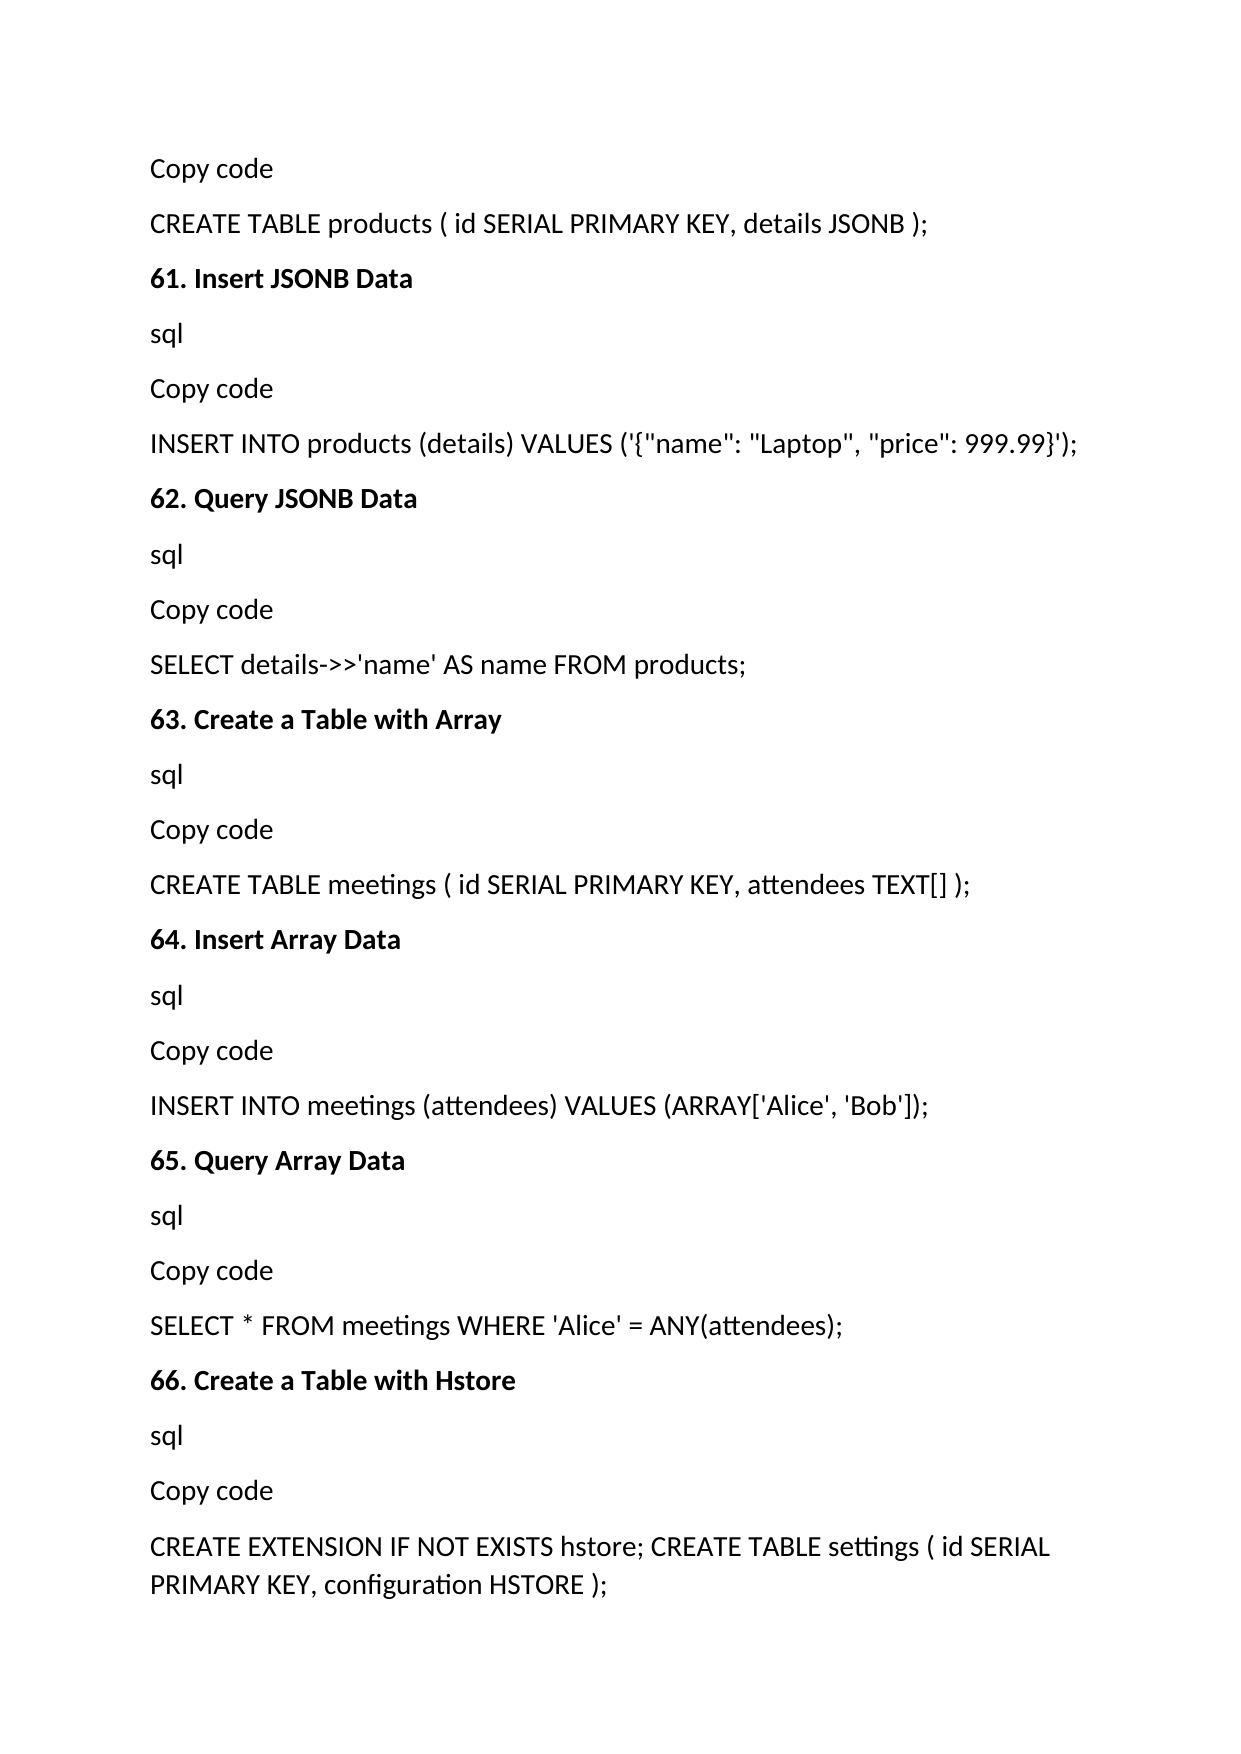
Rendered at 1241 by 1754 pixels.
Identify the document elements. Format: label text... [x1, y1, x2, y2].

text CREATE TABLE products ( id SERIAL PRIMARY KEY, details JSONB ); [150, 205, 1090, 241]
text Copy code [150, 370, 1090, 406]
text sql [150, 315, 1090, 351]
text 66. Create a Table with Hstore [150, 1362, 1090, 1398]
text 61. Insert JSONB Data [150, 260, 1090, 296]
text Copy code [150, 1472, 1090, 1508]
text INSERT INTO products (details) VALUES ('{"name": "Laptop", "price": 999.99}'); [150, 426, 1090, 461]
text 64. Insert Array Data [150, 921, 1090, 957]
text sql [150, 977, 1090, 1012]
text SELECT * FROM meetings WHERE 'Alice' = ANY(attendees); [150, 1307, 1090, 1343]
text 62. Query JSONB Data [150, 481, 1090, 516]
text CREATE TABLE meetings ( id SERIAL PRIMARY KEY, attendees TEXT[] ); [150, 866, 1090, 902]
text Copy code [150, 150, 1090, 186]
text CREATE EXTENSION IF NOT EXISTS hstore; CREATE TABLE settings ( id SERIAL PRIMARY KEY, configuration HSTORE ); [150, 1528, 1090, 1602]
text sql [150, 1197, 1090, 1233]
text Copy code [150, 1252, 1090, 1288]
text 63. Create a Table with Array [150, 701, 1090, 737]
text sql [150, 1417, 1090, 1453]
text SELECT details->>'name' AS name FROM products; [150, 646, 1090, 682]
text Copy code [150, 1032, 1090, 1067]
text sql [150, 536, 1090, 571]
text INSERT INTO meetings (attendees) VALUES (ARRAY['Alice', 'Bob']); [150, 1087, 1090, 1122]
text Copy code [150, 591, 1090, 626]
text 65. Query Array Data [150, 1142, 1090, 1177]
text Copy code [150, 811, 1090, 847]
text sql [150, 756, 1090, 792]
